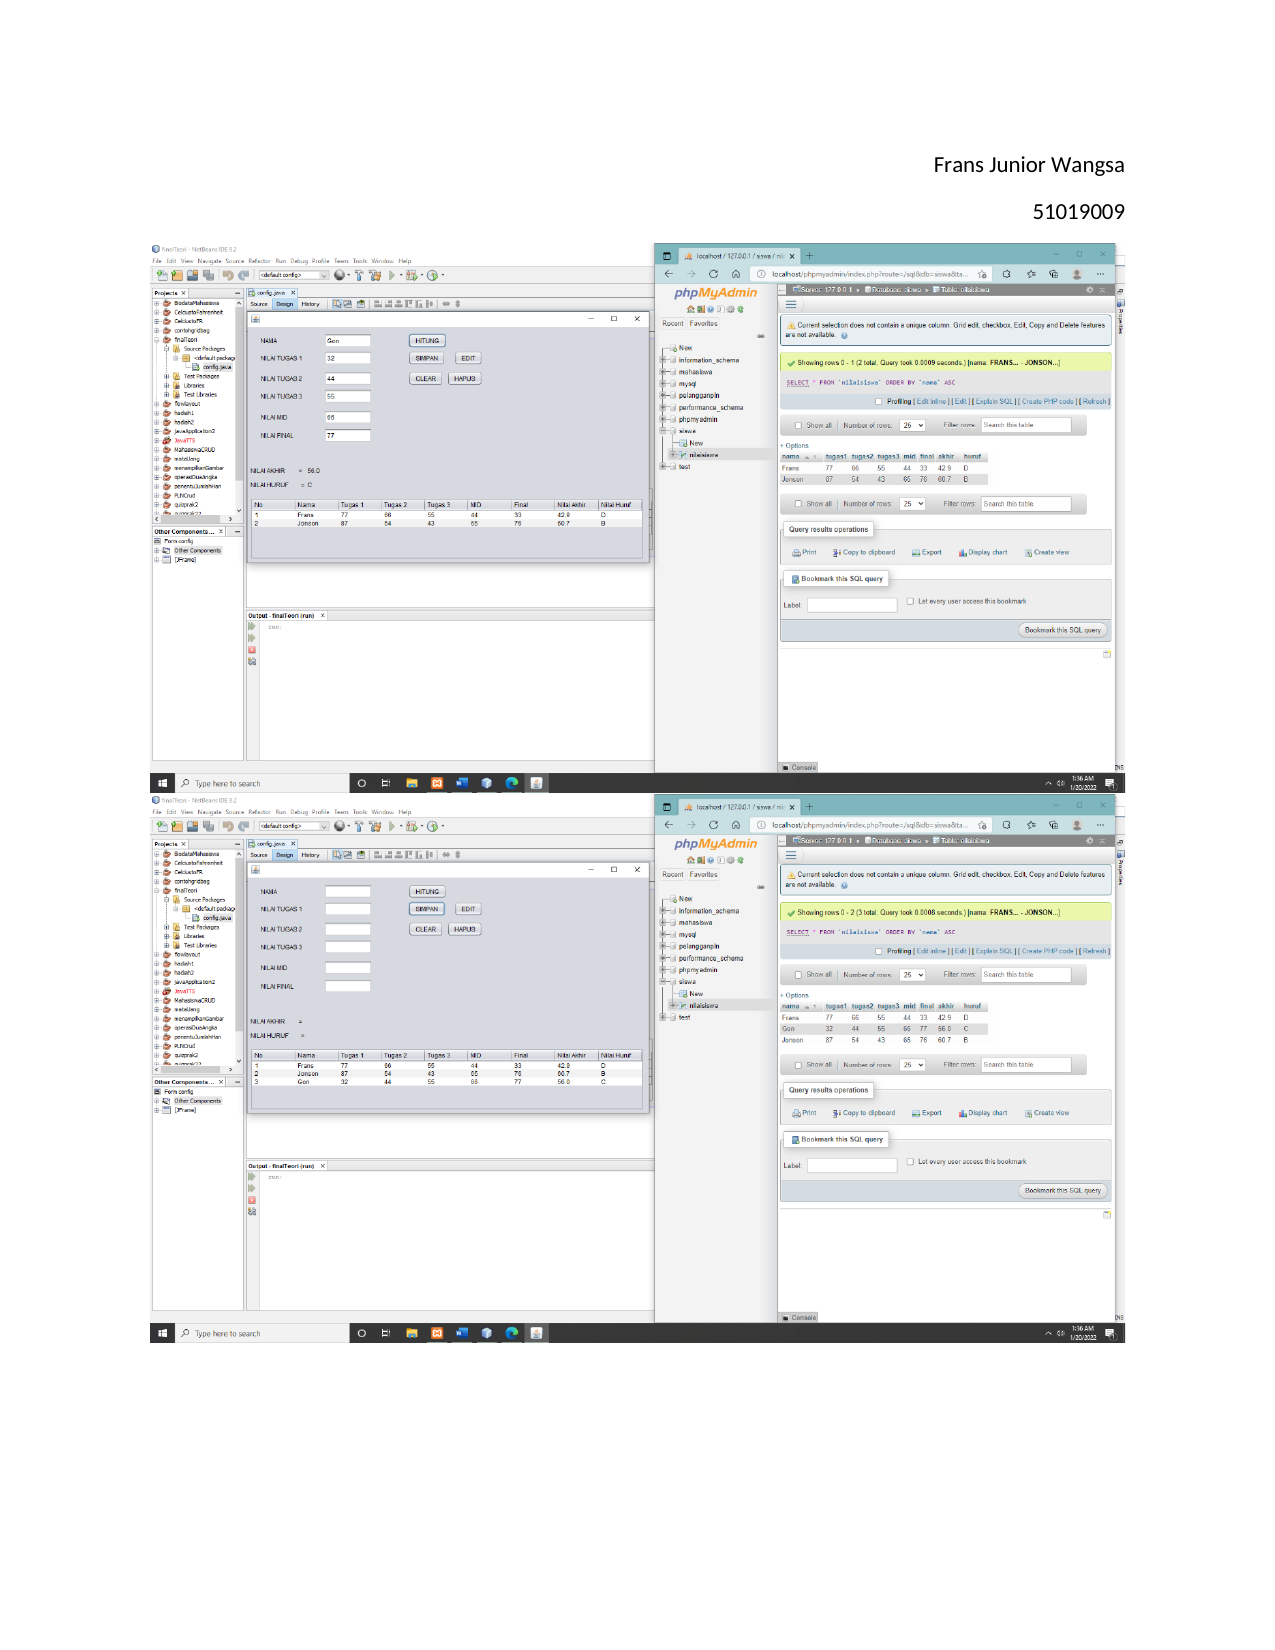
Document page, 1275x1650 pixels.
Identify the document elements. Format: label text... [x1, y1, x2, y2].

picture [150, 243, 1125, 793]
text 51019009 [150, 197, 1125, 225]
text Frans Junior Wangsa [150, 150, 1125, 178]
picture [150, 794, 1125, 1343]
